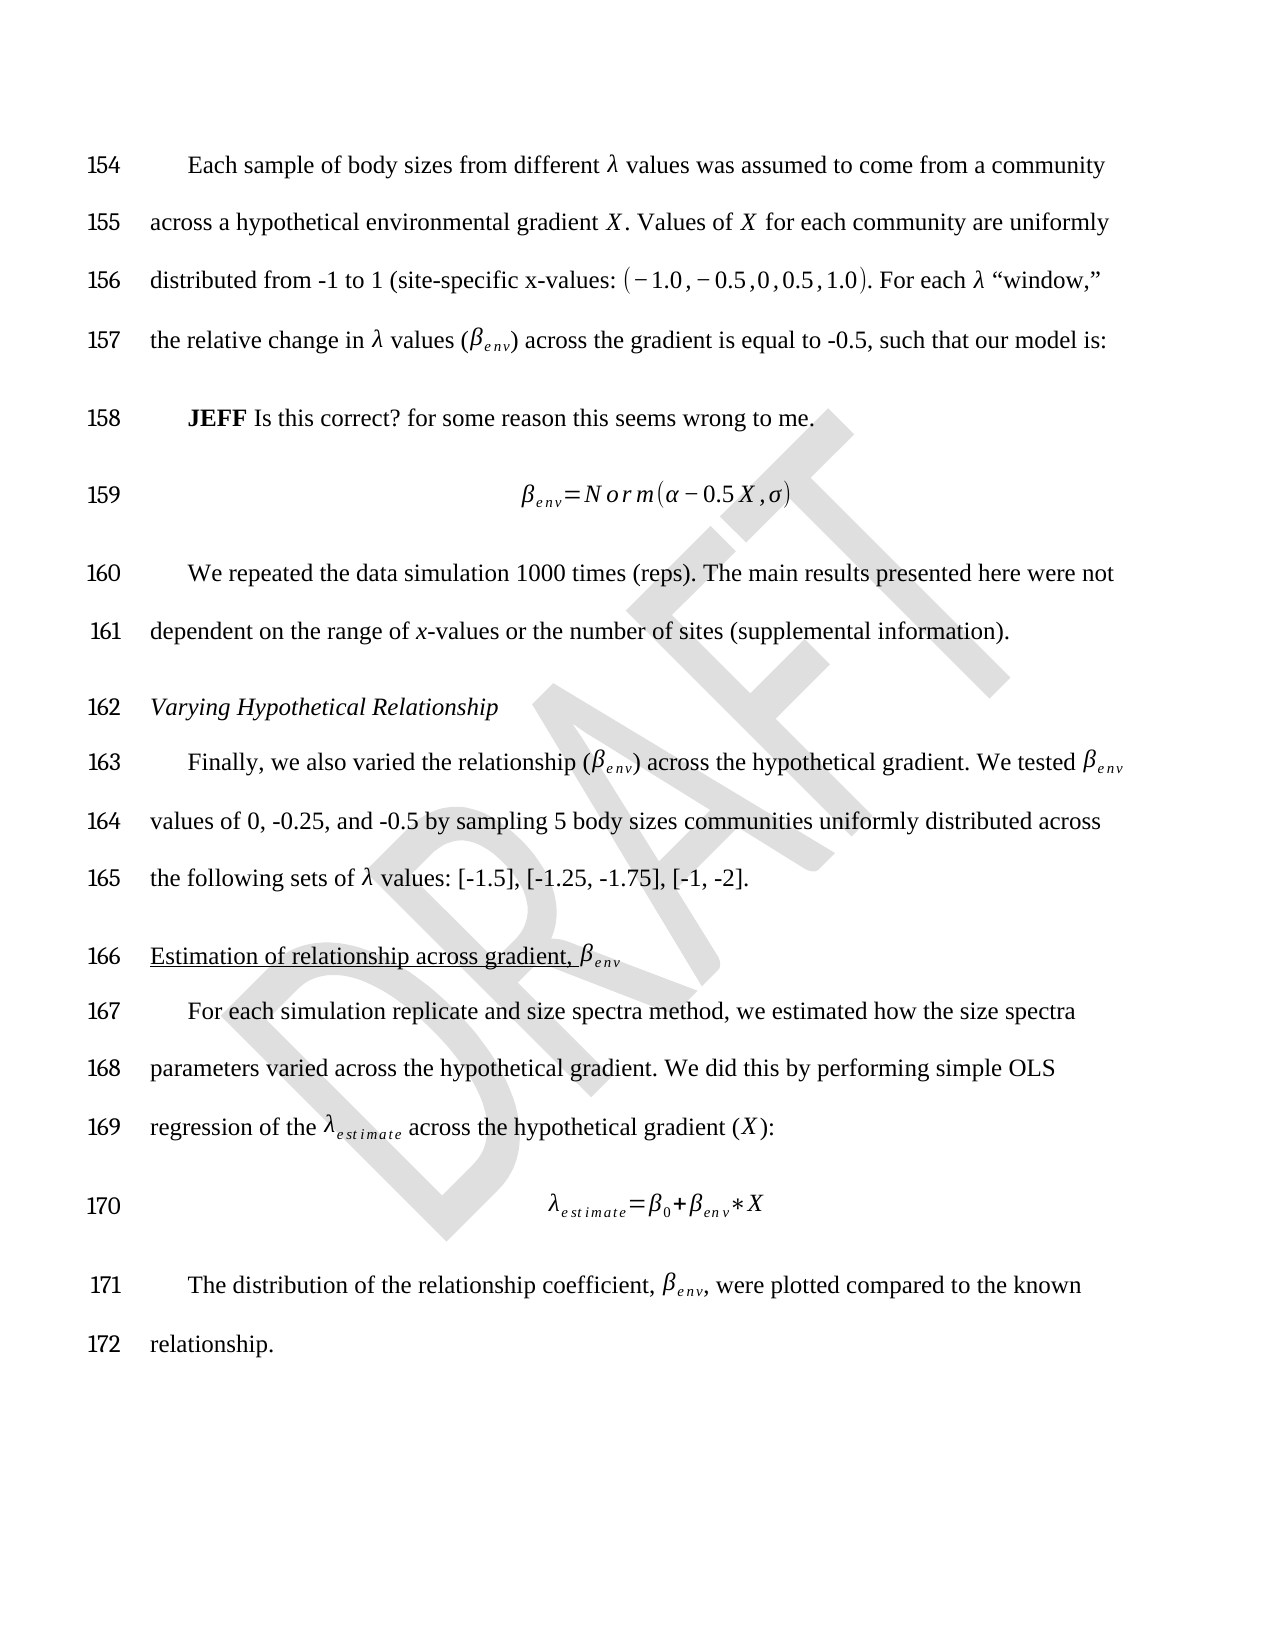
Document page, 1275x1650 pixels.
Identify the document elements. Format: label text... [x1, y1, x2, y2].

text Finally, we also varied the relationship () across the hypothetical gradient. We tested values of 0, -0.25, and -0.5 by sampling 5 body sizes communities uniformly distributed across the following sets of values: [-1.5], [-1.25, -1.75], [-1, -2]. [150, 746, 1125, 892]
subtitle Estimation of relationship across gradient, [150, 940, 1125, 971]
text For each simulation replicate and size spectra method, we estimated how the size spectra parameters varied across the hypothetical gradient. We did this by performing simple OLS regression of the across the hypothetical gradient (): [150, 996, 1125, 1142]
text Each sample of body sizes from different values was assumed to come from a community across a hypothetical environmental gradient . Values of for each community are uniformly distributed from -1 to 1 (site-specific x-values: . For each “window,” the relative change in values () across the gradient is equal to -0.5, such that our model is: [150, 150, 1125, 355]
text JEFF Is this correct? for some reason this seems wrong to me. [150, 403, 1125, 431]
text The distribution of the relationship coefficient, , were plotted compared to the known relationship. [150, 1269, 1125, 1358]
subtitle Varying Hypothetical Relationship [150, 692, 1125, 721]
text We repeated the data simulation 1000 times (reps). The main results presented here were not dependent on the range of x-values or the number of sites (supplemental information). [150, 558, 1125, 644]
